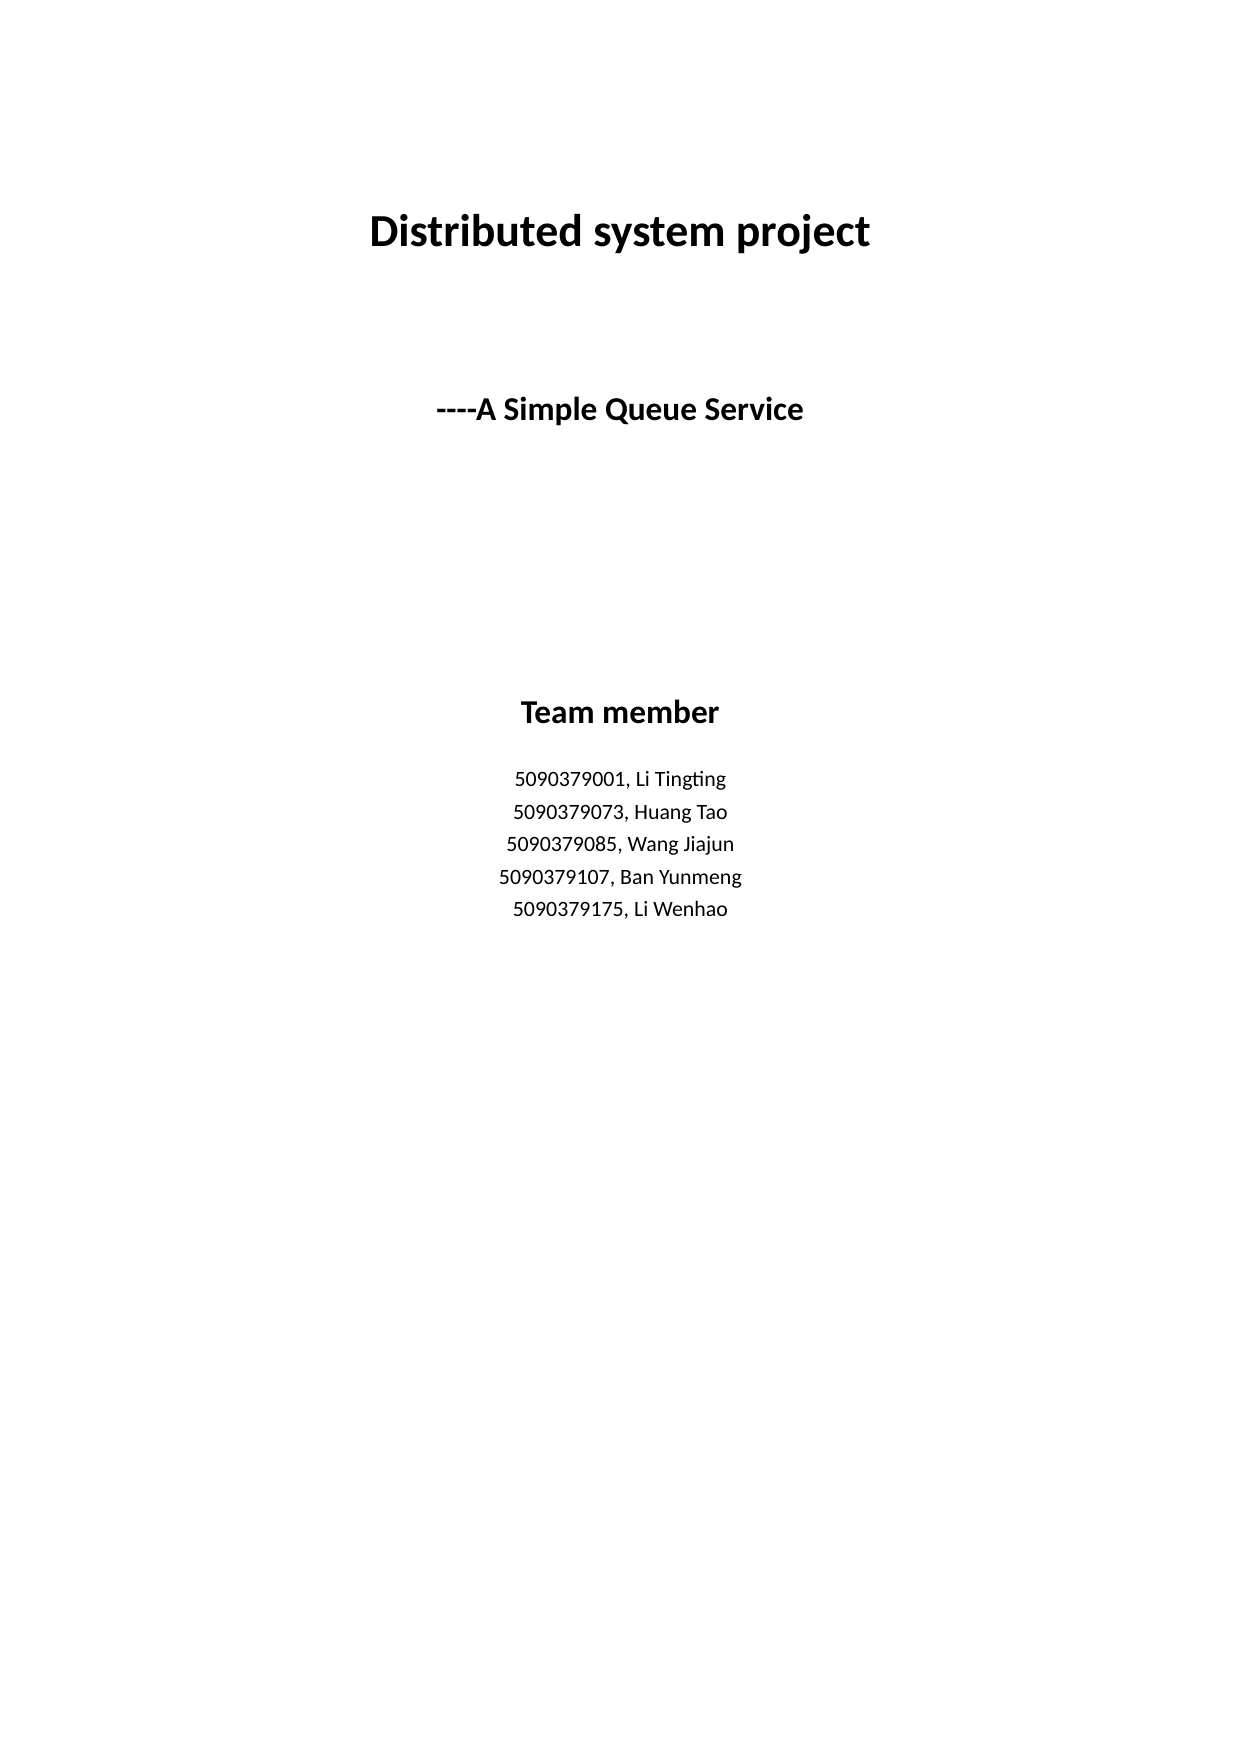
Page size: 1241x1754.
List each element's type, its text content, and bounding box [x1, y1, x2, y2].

text 5090379073, Huang Tao [187, 795, 1053, 827]
subtitle Distributed system project [187, 197, 1053, 262]
text 5090379085, Wang Jiajun [187, 827, 1053, 860]
subtitle Team member [187, 679, 1053, 744]
text 5090379175, Li Wenhao [187, 892, 1053, 925]
text 5090379001, Li Tingting [187, 762, 1053, 795]
subtitle ----A Simple Queue Service [187, 376, 1053, 441]
text 5090379107, Ban Yunmeng [187, 860, 1053, 892]
